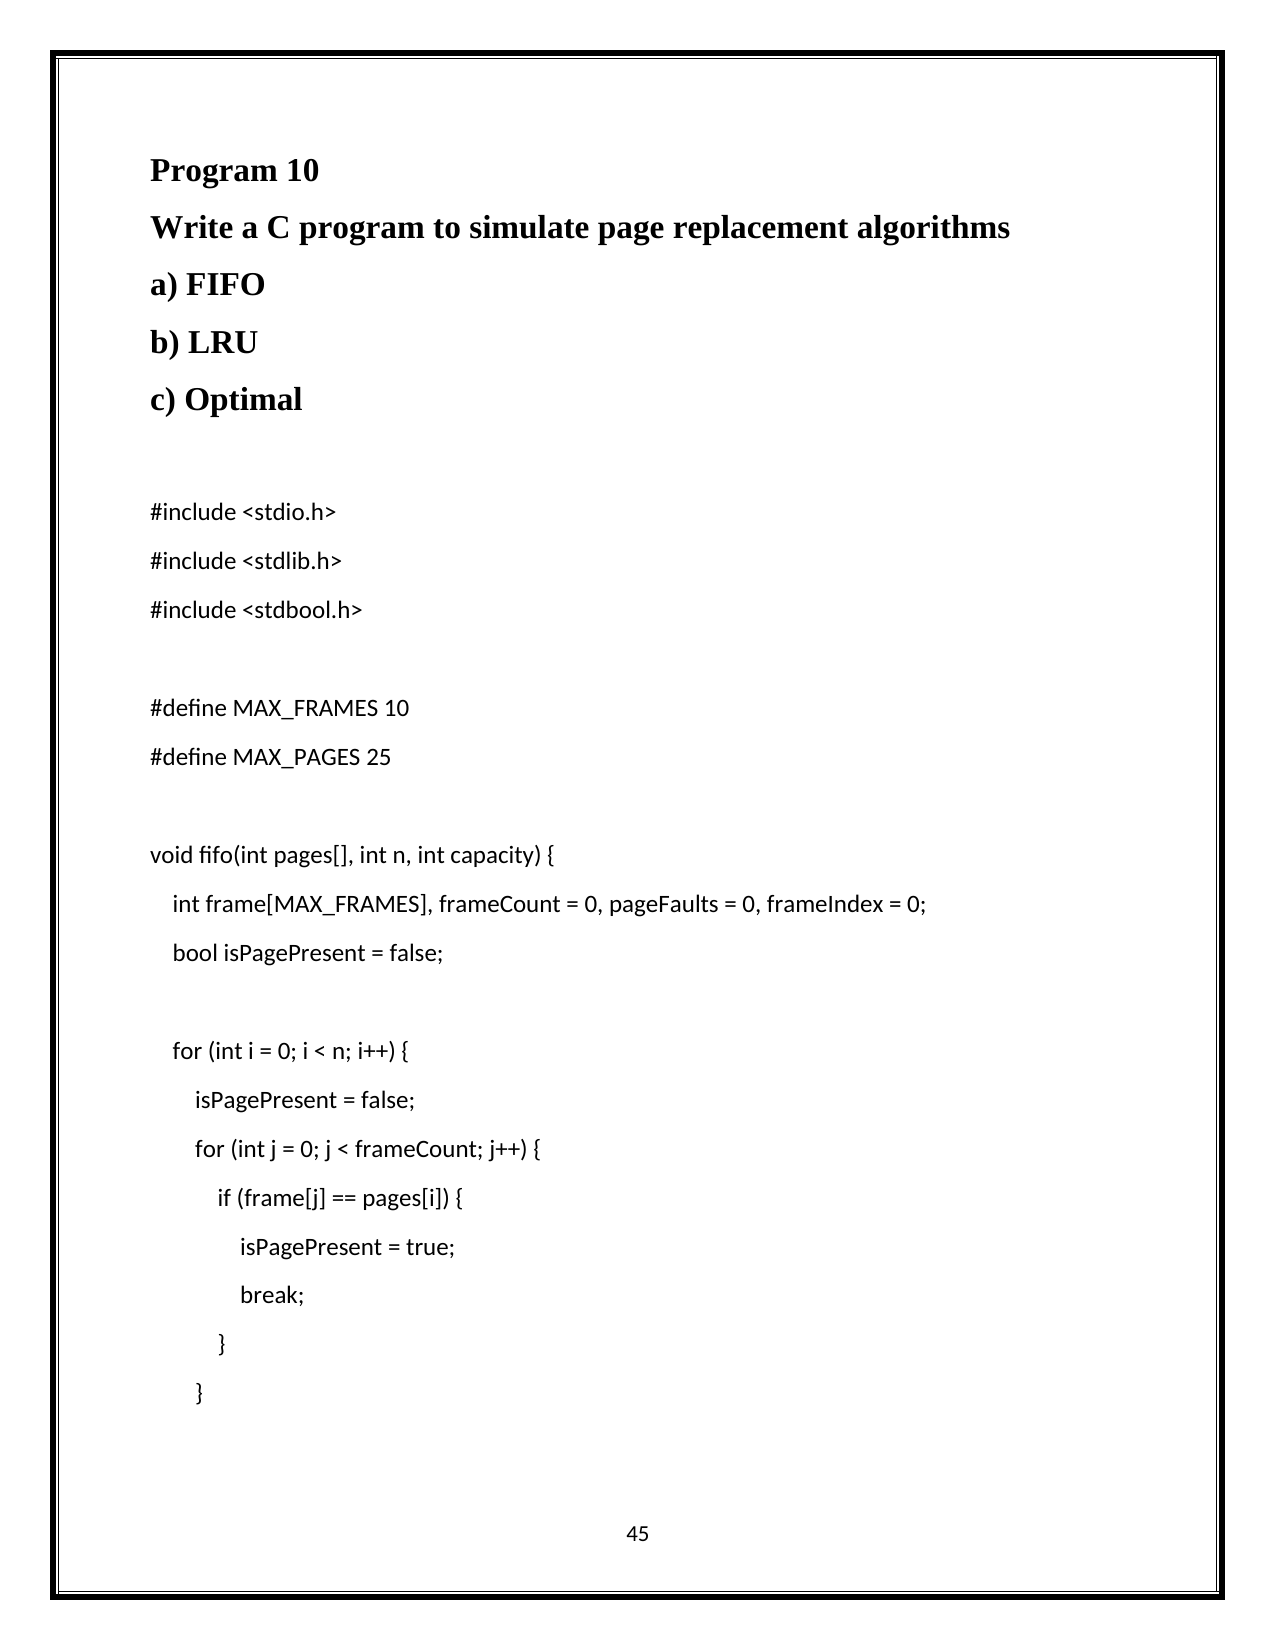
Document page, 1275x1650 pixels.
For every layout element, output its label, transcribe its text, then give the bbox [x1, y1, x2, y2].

text int frame[MAX_FRAMES], frameCount = 0, pageFaults = 0, frameIndex = 0; [150, 888, 1125, 918]
text Write a C program to simulate page replacement algorithms [150, 207, 1125, 246]
text void fifo(int pages[], int n, int capacity) { [150, 839, 1125, 869]
text #define MAX_FRAMES 10 [150, 692, 1125, 723]
text #include <stdbool.h> [150, 594, 1125, 625]
text #include <stdio.h> [150, 496, 1125, 527]
text c) Optimal [150, 379, 1125, 417]
text a) FIFO [150, 264, 1125, 303]
text isPagePresent = false; [150, 1084, 1125, 1114]
text } [150, 1377, 1125, 1408]
text if (frame[j] == pages[i]) { [150, 1182, 1125, 1212]
text } [150, 1328, 1125, 1359]
text #define MAX_PAGES 25 [150, 741, 1125, 772]
text Program 10 [150, 150, 1125, 188]
text isPagePresent = true; [150, 1231, 1125, 1261]
text #include <stdlib.h> [150, 545, 1125, 576]
text b) LRU [150, 322, 1125, 360]
text for (int i = 0; i < n; i++) { [150, 1035, 1125, 1065]
text bool isPagePresent = false; [150, 937, 1125, 967]
text break; [150, 1279, 1125, 1310]
text for (int j = 0; j < frameCount; j++) { [150, 1133, 1125, 1163]
